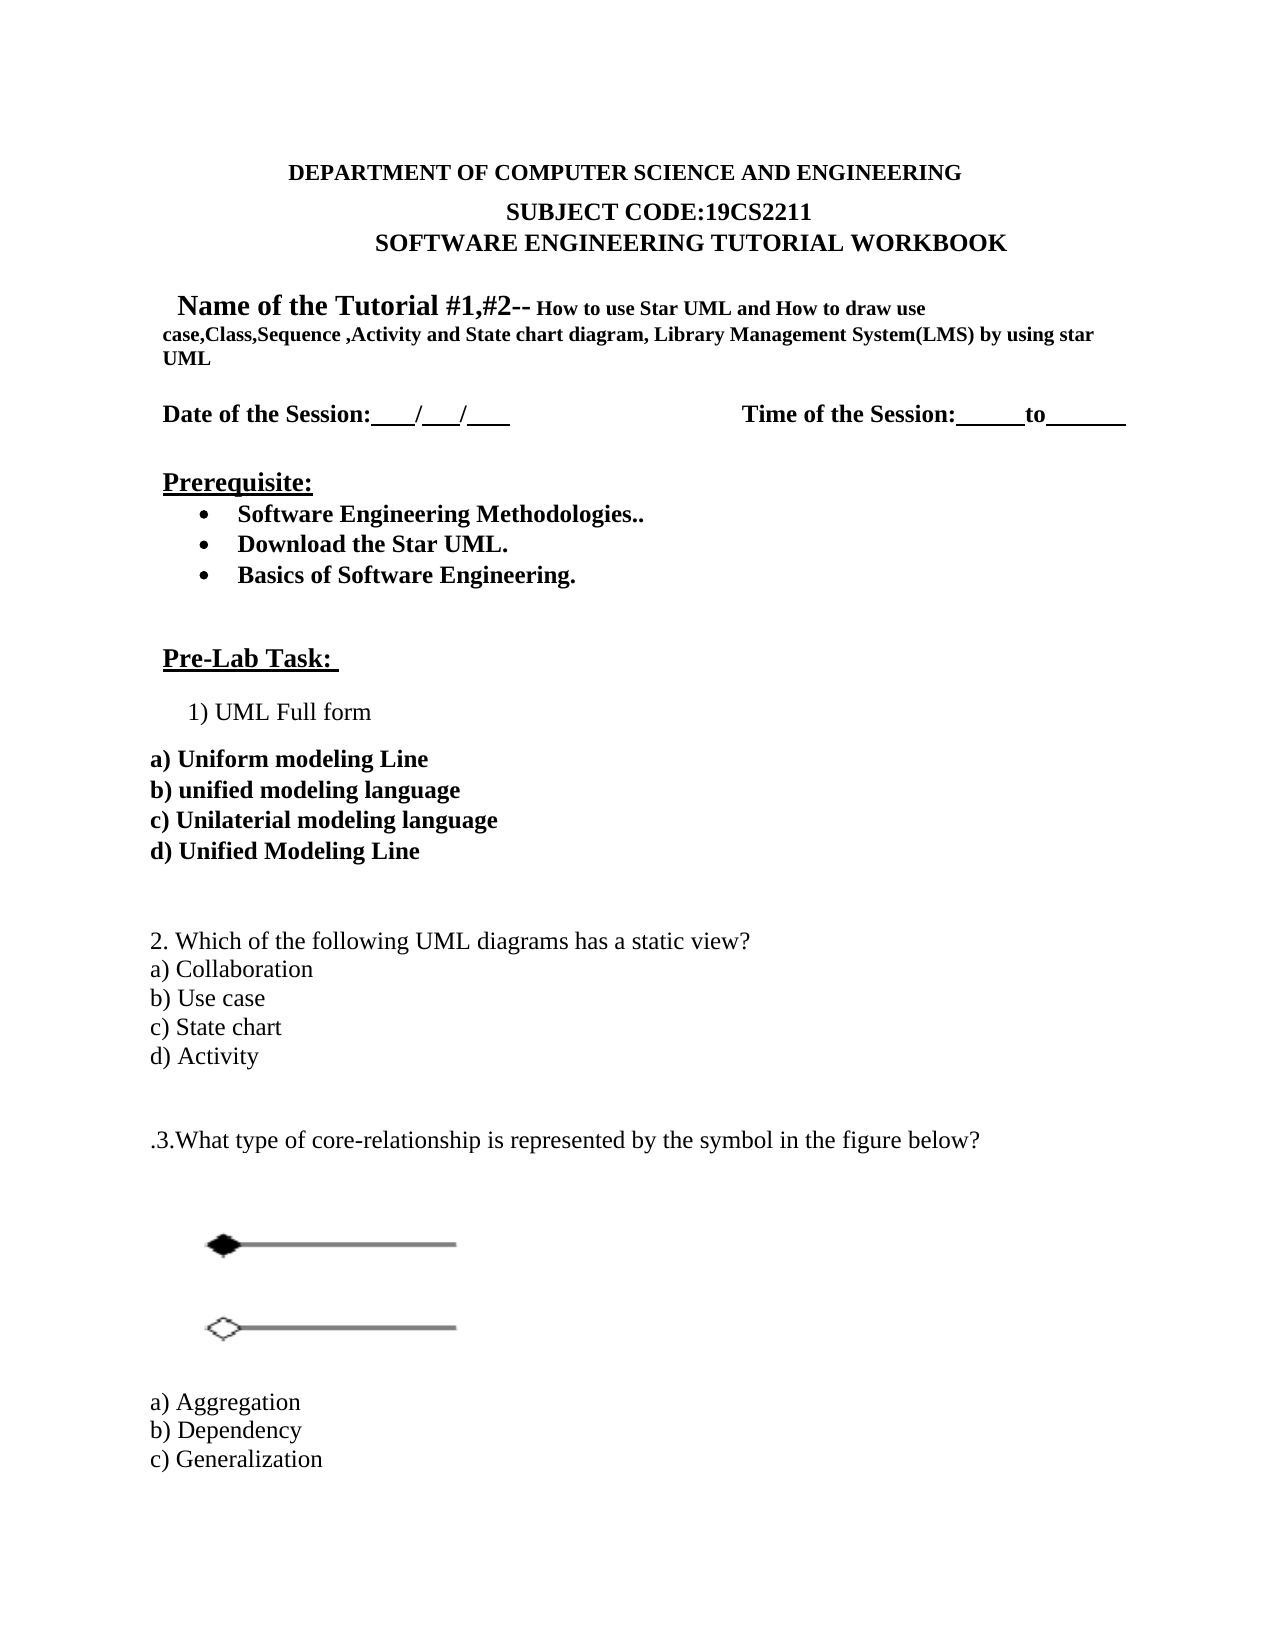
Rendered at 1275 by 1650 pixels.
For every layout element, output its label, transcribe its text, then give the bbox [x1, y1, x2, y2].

text Date of the Session: / / Time of the Session: to [162, 399, 1125, 428]
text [150, 1125, 1125, 1473]
text 2. Which of the following UML diagrams has a static view? a) Collaboration b) Use case c) State chart d) Activity [150, 926, 1125, 1096]
list Download the Star UML. [200, 529, 1125, 558]
list 1) UML Full form [187, 697, 1125, 726]
text Name of the Tutorial #1,#2-- How to use Star UML and How to draw use case,Class,Sequence ,Activity and State chart diagram, Library Management System(LMS) by using star UML [162, 288, 1125, 370]
subtitle Pre-Lab Task: [162, 642, 1125, 673]
subtitle SUBJECT CODE:19CS2211 [305, 197, 1004, 226]
text a) Uniform modeling Line [150, 744, 1125, 773]
text b) unified modeling language [150, 775, 1125, 804]
text d) Unified Modeling Line [150, 836, 1125, 864]
picture [150, 1153, 511, 1387]
text SOFTWARE ENGINEERING TUTORIAL WORKBOOK [150, 228, 1125, 257]
text Prerequisite: [162, 466, 1125, 497]
list Basics of Software Engineering. [200, 560, 1125, 589]
subtitle DEPARTMENT OF COMPUTER SCIENCE AND ENGINEERING [150, 159, 1004, 186]
text c) Unilaterial modeling language [150, 805, 1125, 834]
list Software Engineering Methodologies.. [200, 499, 1125, 528]
